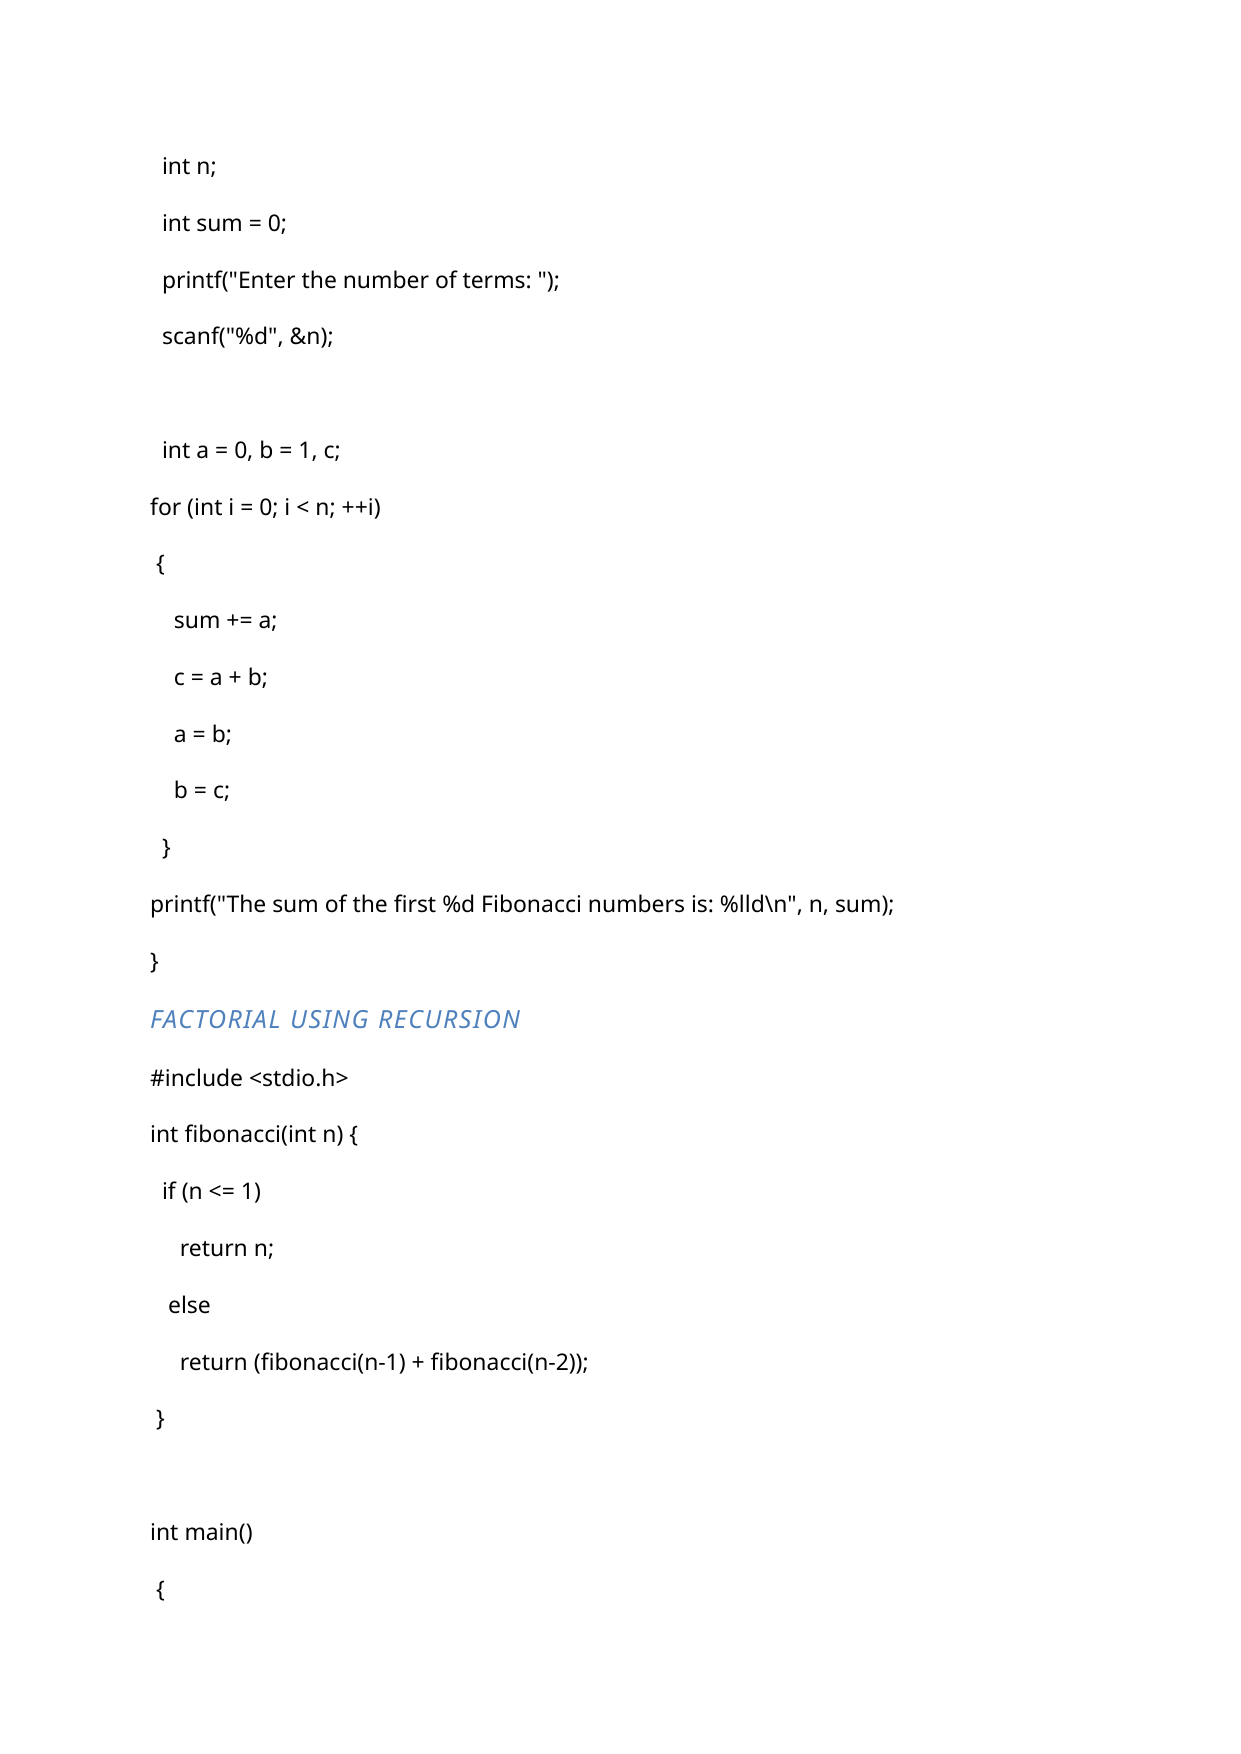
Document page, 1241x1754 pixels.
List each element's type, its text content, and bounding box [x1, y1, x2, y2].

text { [150, 1572, 1090, 1604]
text return (fibonacci(n-1) + fibonacci(n-2)); [150, 1345, 1090, 1377]
text b = c; [150, 774, 1090, 806]
text printf("Enter the number of terms: "); [150, 263, 1090, 295]
text sum += a; [150, 604, 1090, 635]
text c = a + b; [150, 661, 1090, 692]
text int main() [150, 1516, 1090, 1547]
text return n; [150, 1232, 1090, 1263]
text } [150, 1402, 1090, 1433]
subtitle FACTORIAL USING RECURSION [150, 1002, 1090, 1036]
text else [150, 1289, 1090, 1320]
text { [150, 547, 1090, 579]
text scanf("%d", &n); [150, 320, 1090, 352]
text if (n <= 1) [150, 1175, 1090, 1206]
text printf("The sum of the first %d Fibonacci numbers is: %lld\n", n, sum); [150, 888, 1090, 919]
text int a = 0, b = 1, c; [150, 434, 1090, 465]
text } [150, 945, 1090, 976]
text int fibonacci(int n) { [150, 1118, 1090, 1149]
text for (int i = 0; i < n; ++i) [150, 491, 1090, 522]
text } [150, 831, 1090, 862]
text int n; [150, 150, 1090, 181]
text int sum = 0; [150, 207, 1090, 238]
text a = b; [150, 718, 1090, 749]
text #include <stdio.h> [150, 1062, 1090, 1093]
